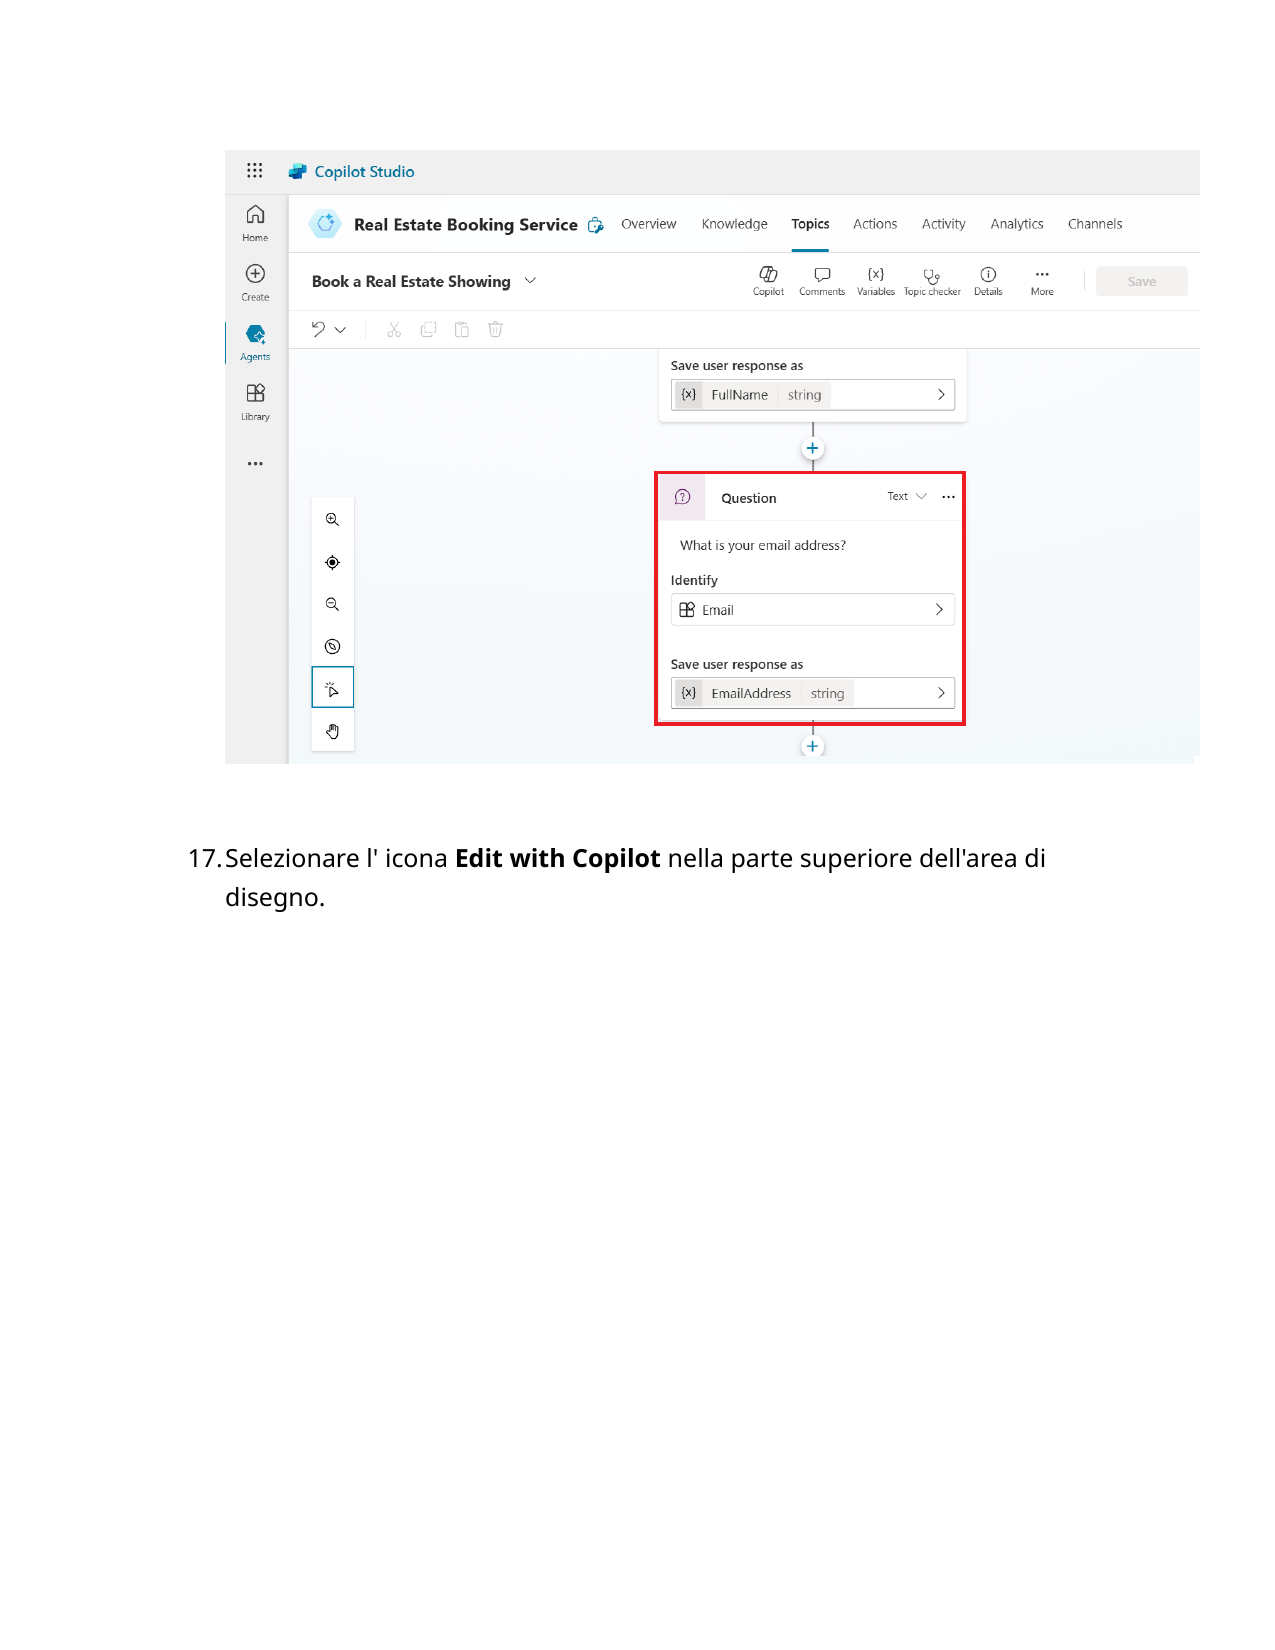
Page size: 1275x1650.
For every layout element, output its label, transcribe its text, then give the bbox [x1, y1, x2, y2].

picture [225, 150, 1200, 764]
list Selezionare l' icona Edit with Copilot nella parte superiore dell'area di disegno. [187, 841, 1125, 914]
